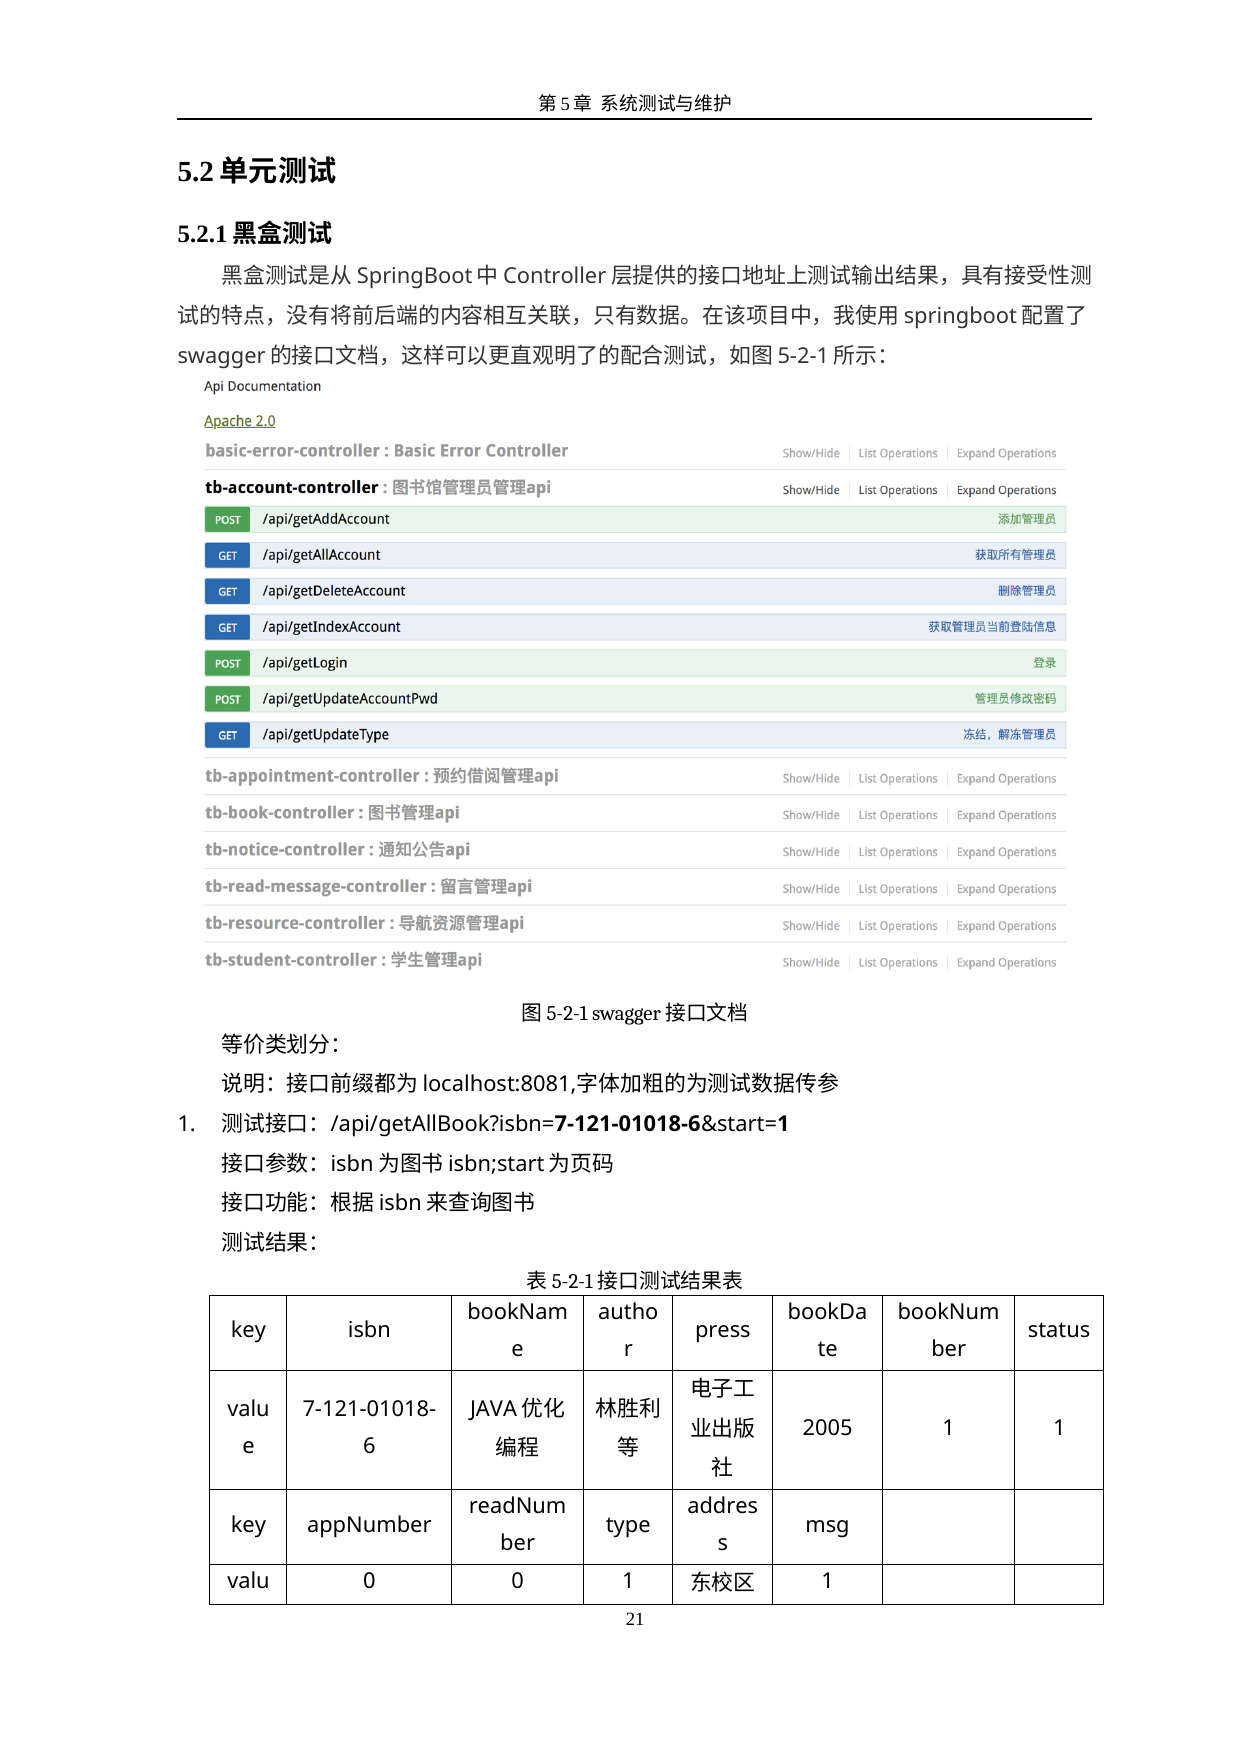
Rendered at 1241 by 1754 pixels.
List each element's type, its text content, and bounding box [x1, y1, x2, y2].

table_cell 东校区 [673, 1565, 772, 1604]
table_cell value [210, 1371, 286, 1489]
table_cell [883, 1565, 1014, 1604]
text 表5-2-1 接口测试结果表 [177, 1265, 1092, 1295]
table_cell [883, 1490, 1014, 1564]
text 说明：接口前缀都为localhost:8081,字体加粗的为测试数据传参 [177, 1066, 1092, 1098]
list 测试接口：/api/getAllBook?isbn=7-121-01018-6&start=1 [177, 1106, 1092, 1138]
table_cell readNumber [452, 1490, 583, 1564]
table_cell 1 [883, 1371, 1014, 1489]
table_cell msg [773, 1490, 882, 1564]
table_header key [210, 1296, 286, 1370]
text 接口参数：isbn为图书isbn;start为页码 [177, 1146, 1092, 1177]
subtitle 5.2.1黑盒测试 [177, 213, 1092, 249]
text 等价类划分： [177, 1027, 1092, 1058]
table_header bookNumber [883, 1296, 1014, 1370]
table_cell type [584, 1490, 672, 1564]
table_cell address [673, 1490, 772, 1564]
table_cell 林胜利等 [584, 1371, 672, 1489]
table_header author [584, 1296, 672, 1370]
table_cell JAVA优化编程 [452, 1371, 583, 1489]
table_header isbn [287, 1296, 451, 1370]
table_cell 1 [773, 1565, 882, 1604]
table_cell [1015, 1490, 1103, 1564]
text 图5-2-1 swagger接口文档 [177, 997, 1092, 1027]
picture [177, 377, 1093, 997]
table_cell key [210, 1490, 286, 1564]
table_header status [1015, 1296, 1103, 1370]
table_header press [673, 1296, 772, 1370]
table_header bookDate [773, 1296, 882, 1370]
text 黑盒测试是从SpringBoot中Controller层提供的接口地址上测试输出结果，具有接受性测试的特点，没有将前后端的内容相互关联，只有数据。在该项目中，我使用springboot配置了swagger的接口文档，这样可以更直观明了的配合测试，如图5-2-1所示： [177, 258, 1092, 369]
table_cell appNumber [287, 1490, 451, 1564]
table_cell value [210, 1565, 286, 1604]
table_cell 7-121-01018-6 [287, 1371, 451, 1489]
subtitle 5.2单元测试 [177, 148, 1092, 190]
table_cell 0 [452, 1565, 583, 1604]
text 接口功能：根据isbn来查询图书 [177, 1185, 1092, 1217]
table_cell 电子工业出版社 [673, 1371, 772, 1489]
table_cell 1 [584, 1565, 672, 1604]
table_header bookName [452, 1296, 583, 1370]
table_cell 2005 [773, 1371, 882, 1489]
text 测试结果： [177, 1225, 1092, 1257]
table_cell 1 [1015, 1371, 1103, 1489]
table_cell [1015, 1565, 1103, 1604]
table_cell 0 [287, 1565, 451, 1604]
